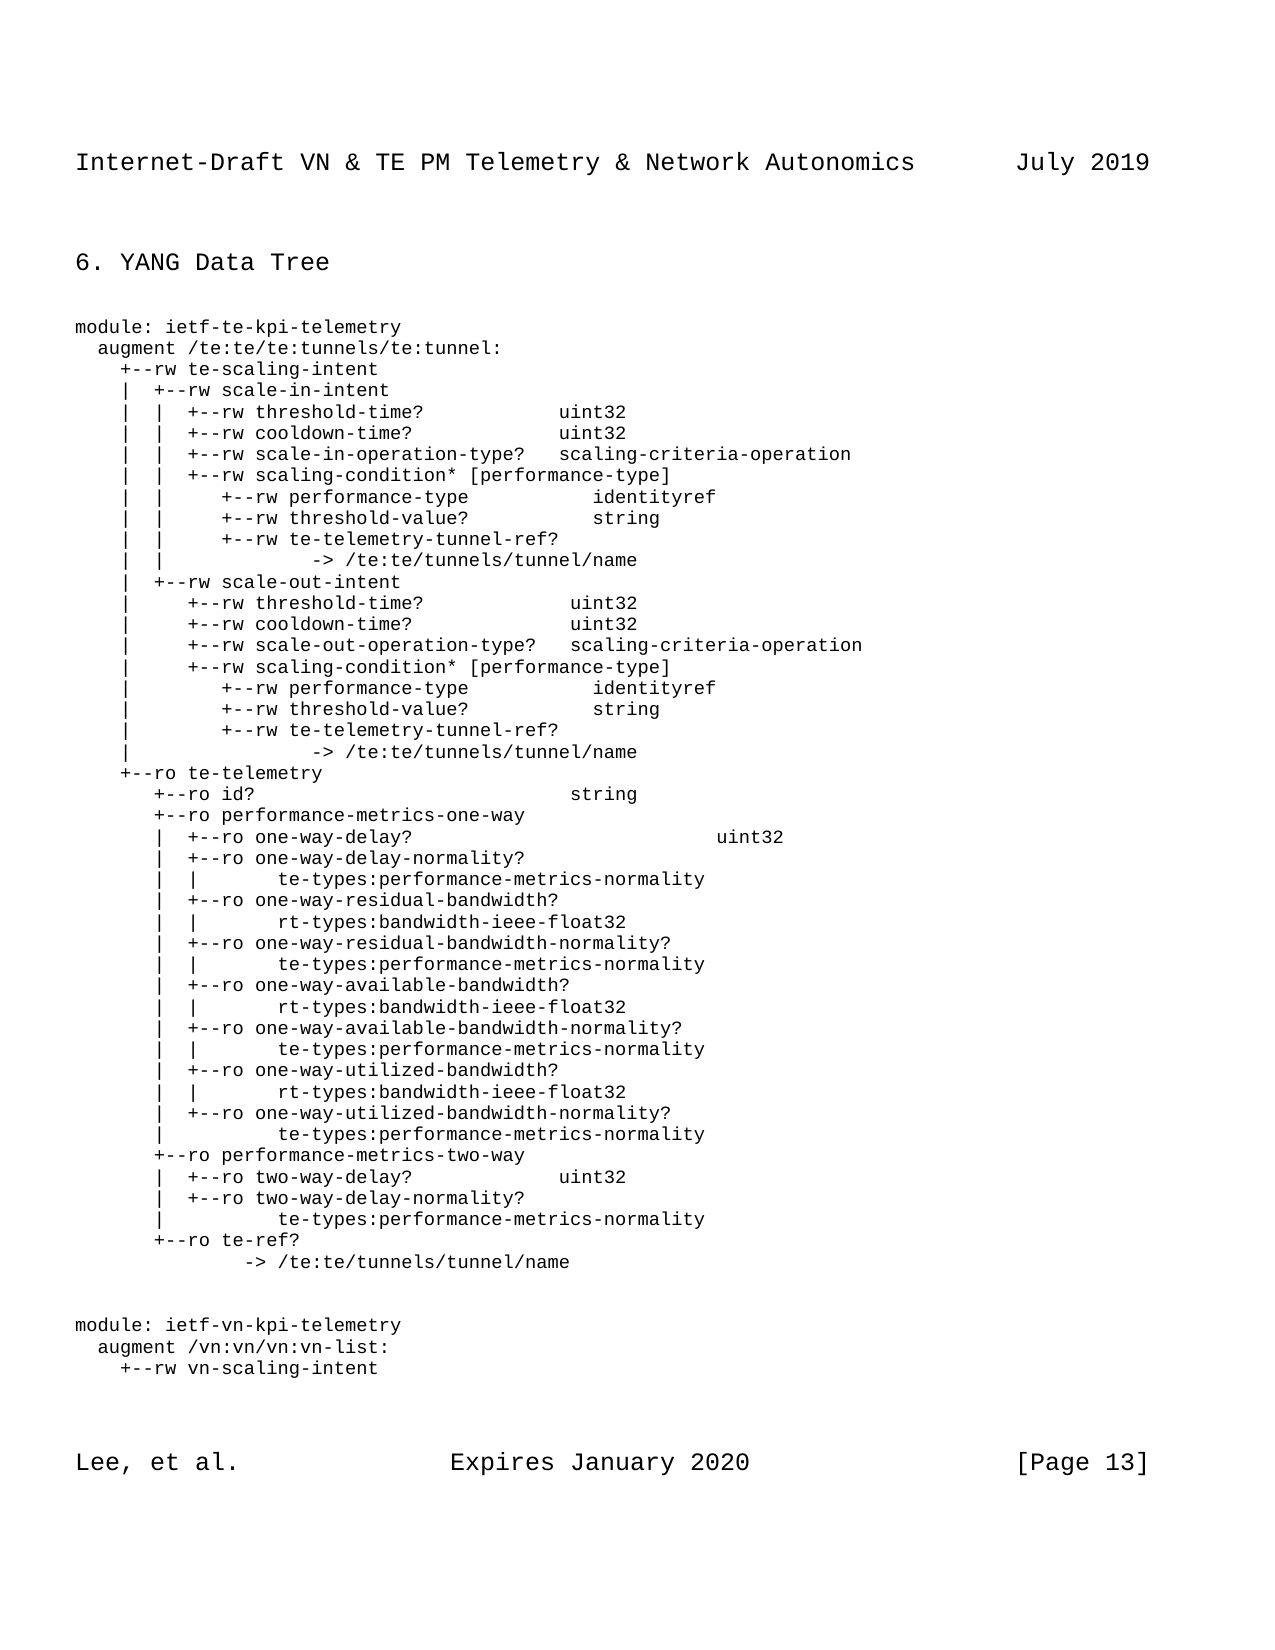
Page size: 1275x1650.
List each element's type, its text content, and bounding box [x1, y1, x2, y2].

subtitle YANG Data Tree [75, 250, 1155, 275]
text augment /vn:vn/vn:vn-list: [75, 1337, 1155, 1359]
text +--ro te-telemetry [75, 764, 1155, 785]
text | | te-types:performance-metrics-normality [75, 870, 1155, 891]
text | te-types:performance-metrics-normality [75, 1210, 1155, 1231]
text | +--ro two-way-delay-normality? [75, 1189, 1155, 1210]
text | | +--rw cooldown-time? uint32 [75, 424, 1155, 445]
text | | +--rw threshold-value? string [75, 509, 1155, 530]
text | te-types:performance-metrics-normality [75, 1125, 1155, 1146]
text | -> /te:te/tunnels/tunnel/name [75, 742, 1155, 764]
text | +--ro one-way-delay? uint32 [75, 827, 1155, 849]
text | +--rw scaling-condition* [performance-type] [75, 657, 1155, 679]
text | +--rw scale-out-operation-type? scaling-criteria-operation [75, 636, 1155, 657]
text | | +--rw performance-type identityref [75, 487, 1155, 509]
text | +--ro one-way-available-bandwidth-normality? [75, 1019, 1155, 1040]
text +--rw vn-scaling-intent [75, 1359, 1155, 1380]
text | +--ro one-way-utilized-bandwidth-normality? [75, 1104, 1155, 1125]
text | +--ro two-way-delay? uint32 [75, 1167, 1155, 1189]
text | +--rw cooldown-time? uint32 [75, 615, 1155, 636]
text +--ro performance-metrics-one-way [75, 806, 1155, 827]
text +--ro performance-metrics-two-way [75, 1146, 1155, 1167]
text | +--rw scale-in-intent [75, 381, 1155, 402]
text | | rt-types:bandwidth-ieee-float32 [75, 997, 1155, 1019]
text augment /te:te/te:tunnels/te:tunnel: [75, 339, 1155, 360]
text | | te-types:performance-metrics-normality [75, 1040, 1155, 1061]
text | +--rw te-telemetry-tunnel-ref? [75, 721, 1155, 742]
text | | te-types:performance-metrics-normality [75, 955, 1155, 976]
text | +--ro one-way-utilized-bandwidth? [75, 1061, 1155, 1082]
text | | +--rw scale-in-operation-type? scaling-criteria-operation [75, 445, 1155, 466]
text | | +--rw scaling-condition* [performance-type] [75, 466, 1155, 487]
text +--ro id? string [75, 785, 1155, 806]
text | +--rw scale-out-intent [75, 572, 1155, 594]
text +--ro te-ref? [75, 1231, 1155, 1252]
text | +--ro one-way-residual-bandwidth-normality? [75, 934, 1155, 955]
text | +--rw performance-type identityref [75, 679, 1155, 700]
text | | +--rw threshold-time? uint32 [75, 402, 1155, 424]
text | | rt-types:bandwidth-ieee-float32 [75, 912, 1155, 934]
text | +--rw threshold-time? uint32 [75, 594, 1155, 615]
text -> /te:te/tunnels/tunnel/name [75, 1252, 1155, 1274]
text | | +--rw te-telemetry-tunnel-ref? [75, 530, 1155, 551]
text +--rw te-scaling-intent [75, 360, 1155, 381]
text | +--rw threshold-value? string [75, 700, 1155, 721]
text module: ietf-te-kpi-telemetry [75, 317, 1155, 339]
text | +--ro one-way-delay-normality? [75, 849, 1155, 870]
text | +--ro one-way-available-bandwidth? [75, 976, 1155, 997]
text | | -> /te:te/tunnels/tunnel/name [75, 551, 1155, 572]
text | | rt-types:bandwidth-ieee-float32 [75, 1082, 1155, 1104]
text | +--ro one-way-residual-bandwidth? [75, 891, 1155, 912]
text module: ietf-vn-kpi-telemetry [75, 1316, 1155, 1337]
